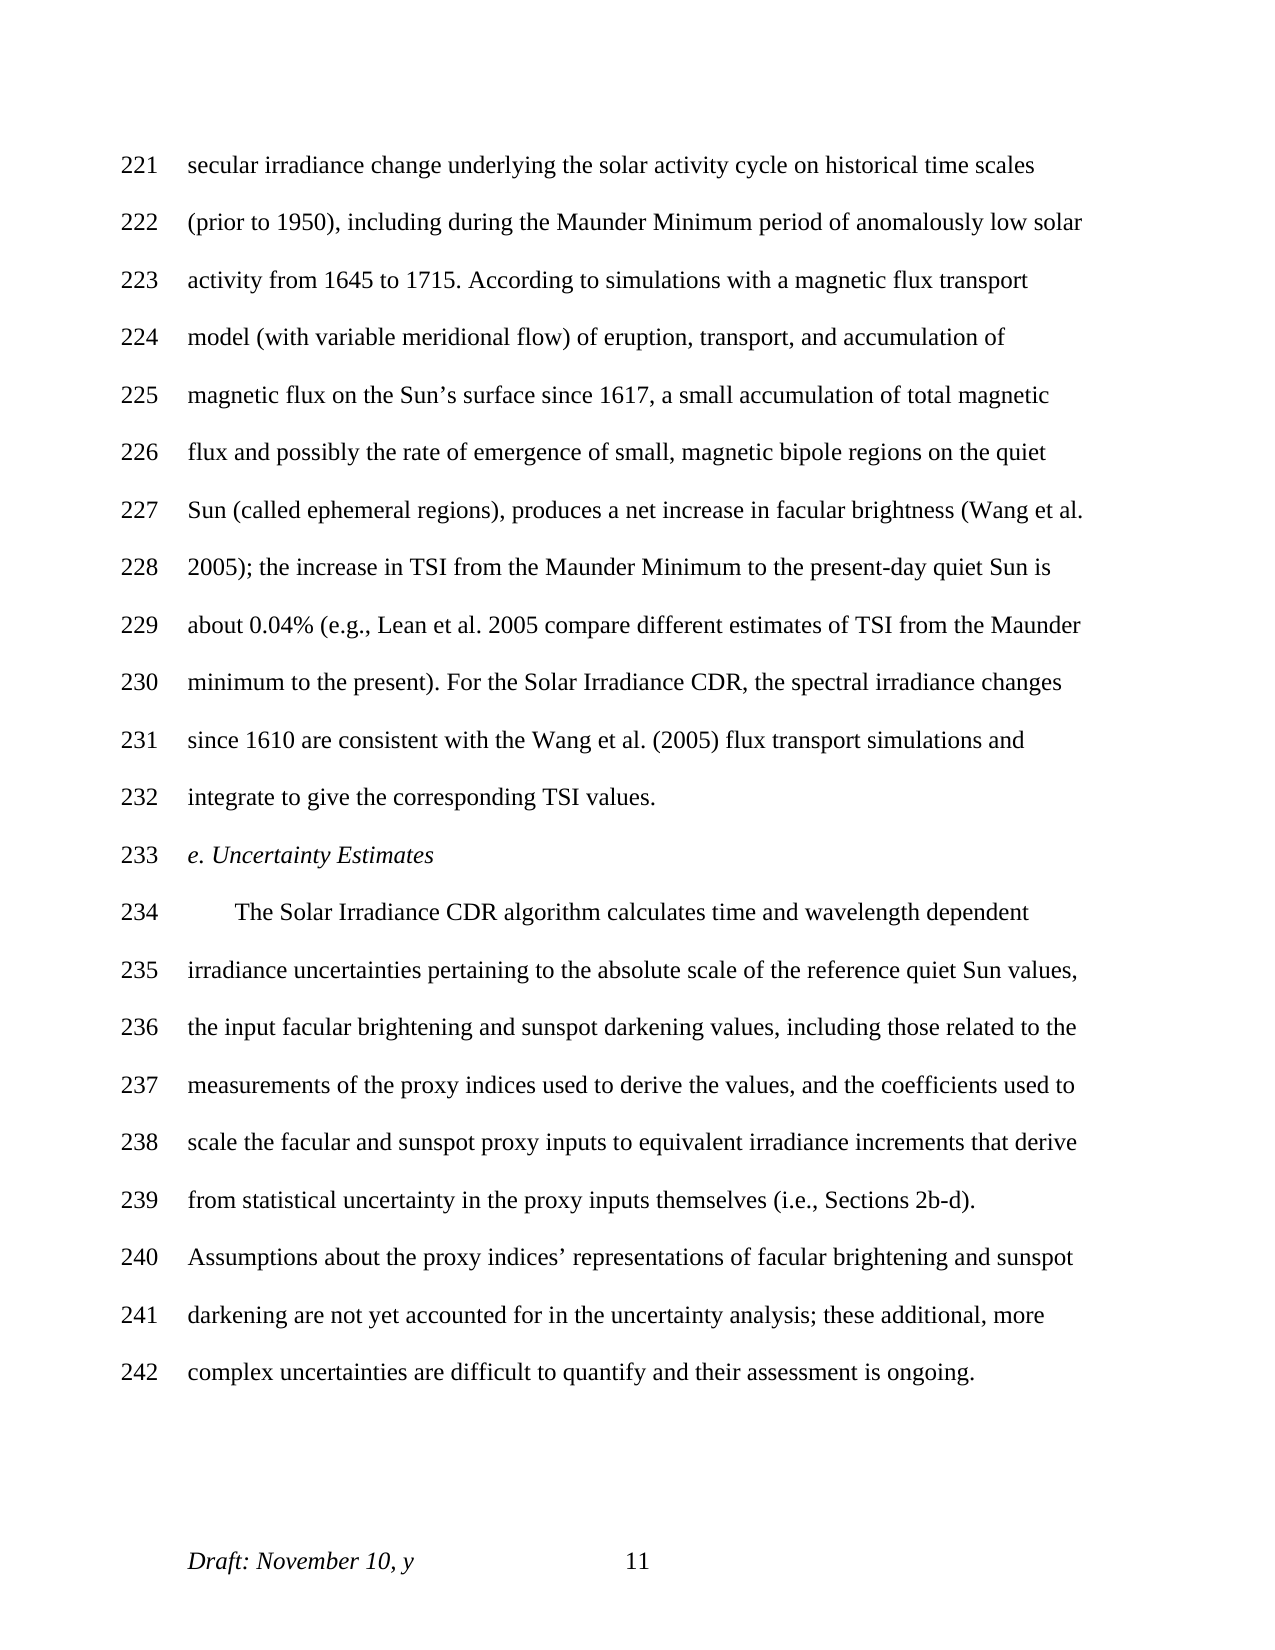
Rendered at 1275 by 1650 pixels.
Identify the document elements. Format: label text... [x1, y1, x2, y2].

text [187, 150, 1087, 811]
text e. Uncertainty Estimates [187, 840, 1087, 869]
text The Solar Irradiance CDR algorithm calculates time and wavelength dependent irradiance uncertainties pertaining to the absolute scale of the reference quiet Sun values, the input facular brightening and sunspot darkening values, including those related to the measurements of the proxy indices used to derive the values, and the coefficients used to scale the facular and sunspot proxy inputs to equivalent irradiance increments that derive from statistical uncertainty in the proxy inputs themselves (i.e., Sections 2b-d). Assumptions about the proxy indices’ representations of facular brightening and sunspot darkening are not yet accounted for in the uncertainty analysis; these additional, more complex uncertainties are difficult to quantify and their assessment is ongoing. [187, 897, 1087, 1386]
